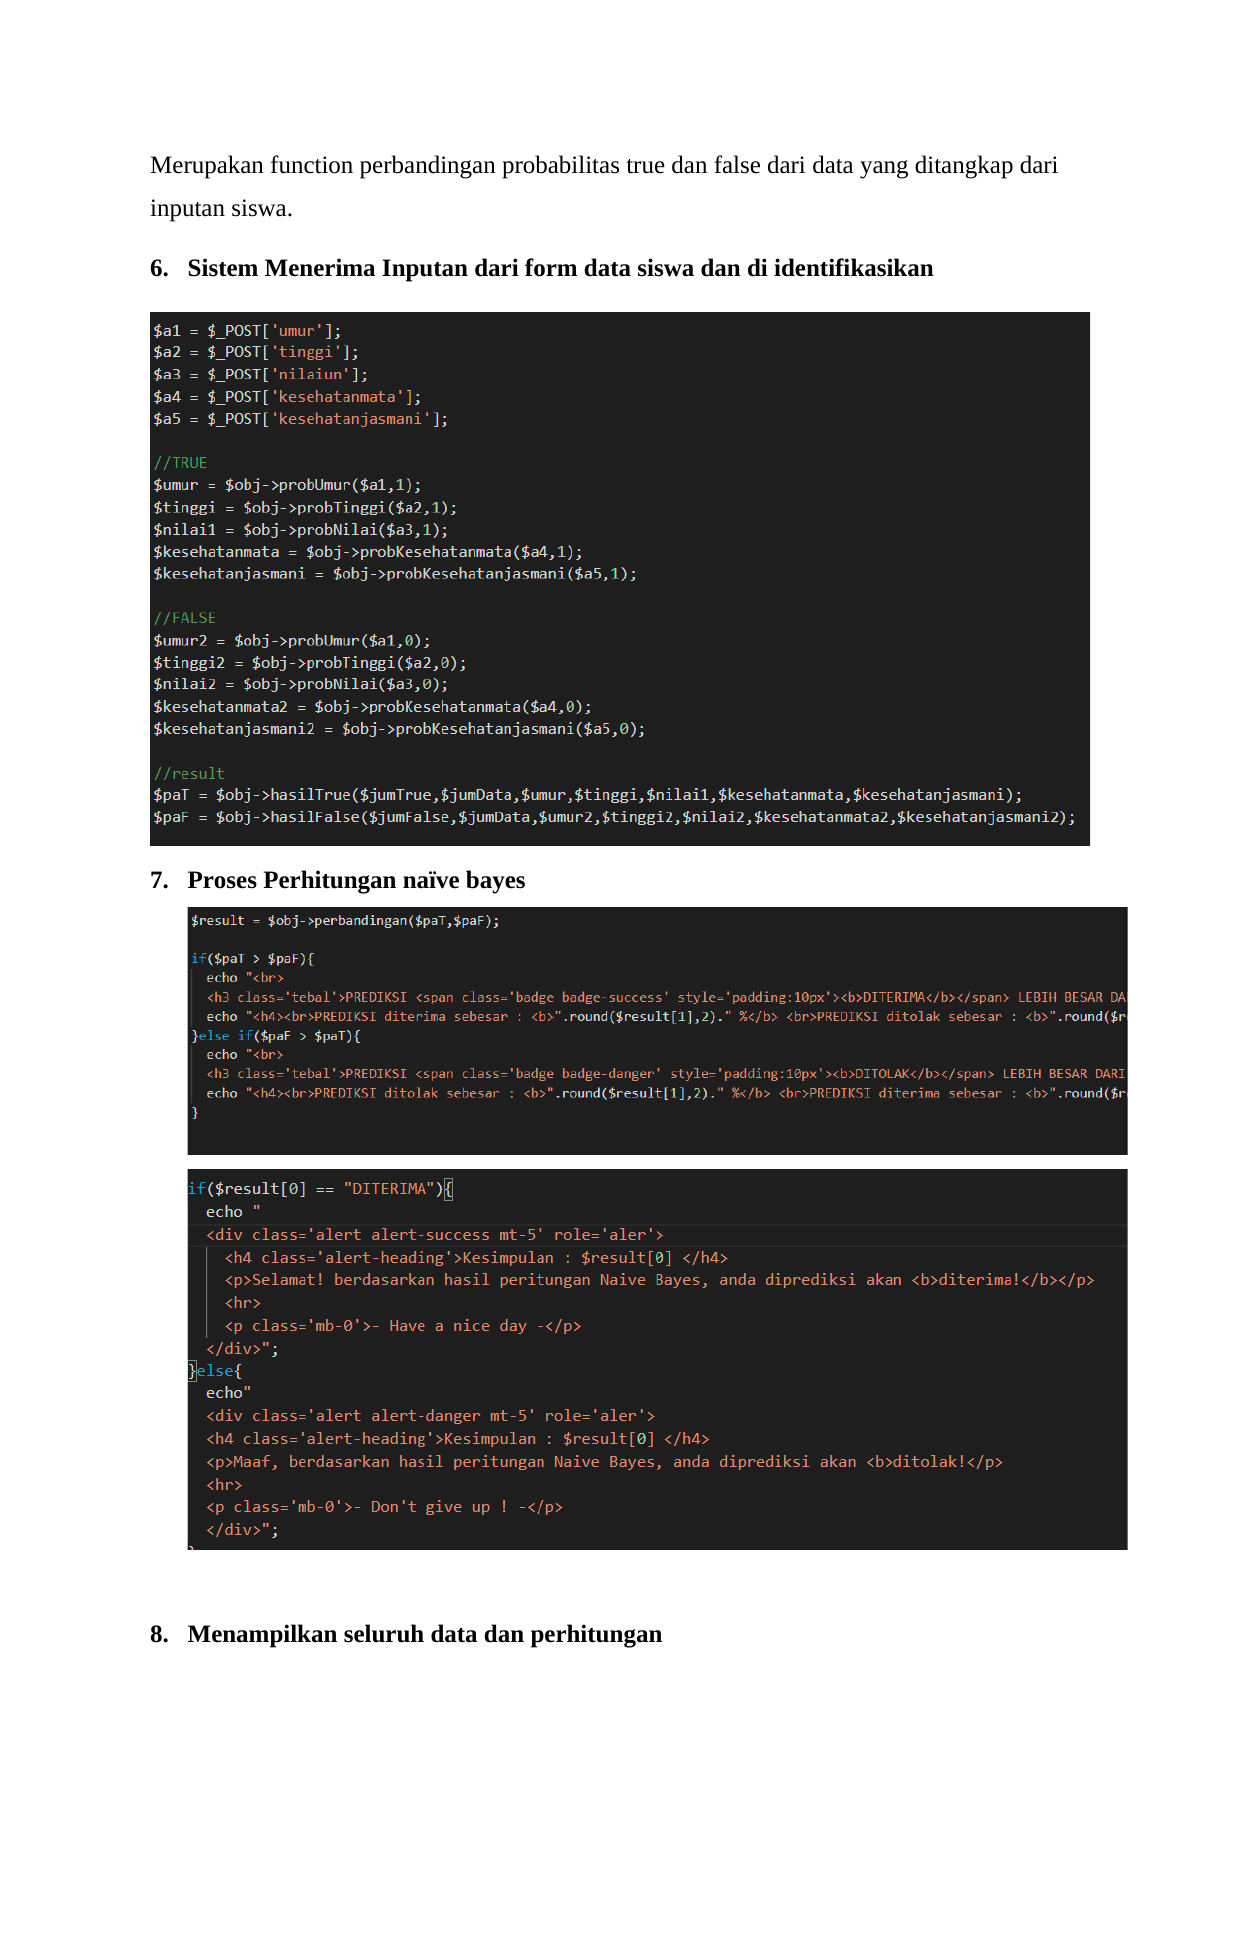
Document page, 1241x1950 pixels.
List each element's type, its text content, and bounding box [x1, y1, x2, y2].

picture [150, 312, 1091, 846]
list Proses Perhitungan naïve bayes [150, 865, 1090, 893]
list Sistem Menerima Inputan dari form data siswa dan di identifikasikan [150, 253, 1090, 282]
list Menampilkan seluruh data dan perhitungan [150, 1619, 1090, 1648]
text Merupakan function perbandingan probabilitas true dan false dari data yang ditangkap dari inputan siswa. [150, 150, 1090, 222]
picture [187, 907, 1128, 1155]
picture [187, 1169, 1128, 1550]
